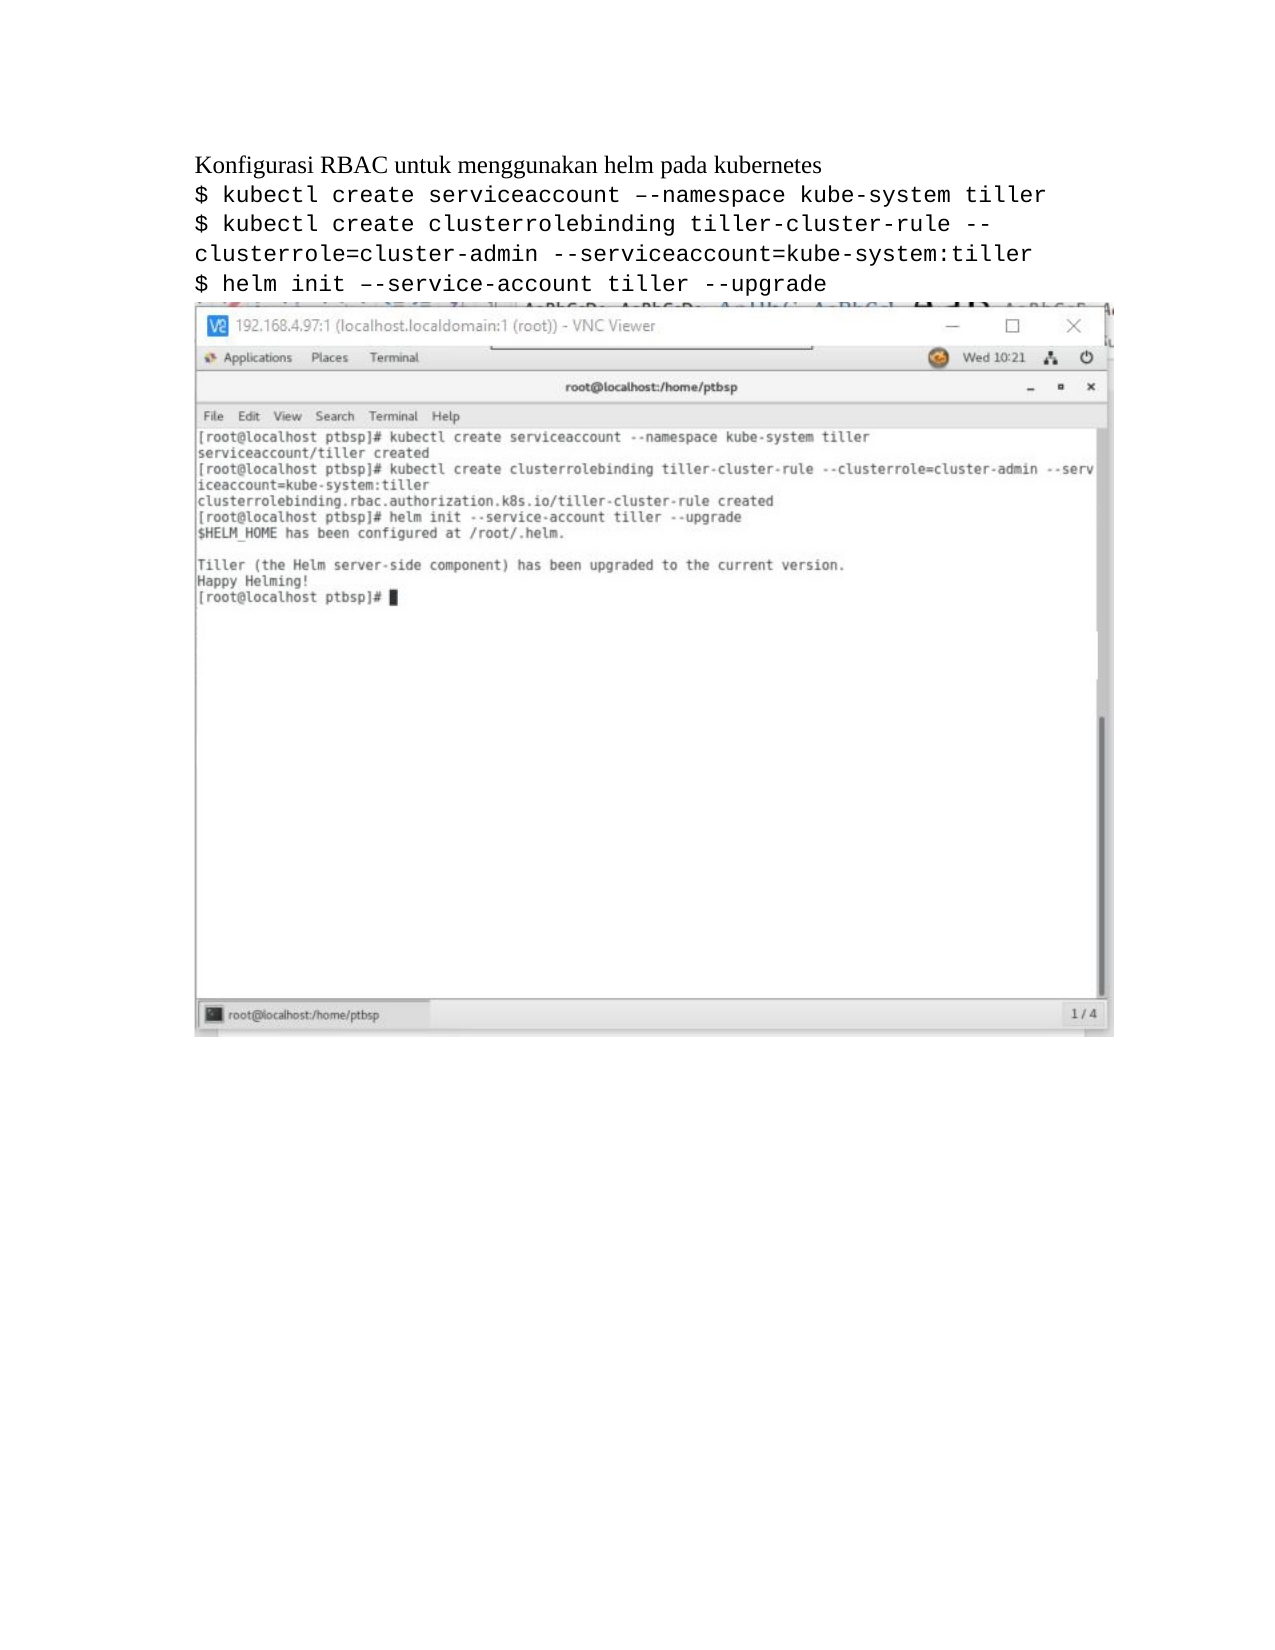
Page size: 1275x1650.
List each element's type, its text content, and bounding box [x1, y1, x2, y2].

list $ kubectl create clusterrolebinding tiller-cluster-rule --clusterrole=cluster-admin --serviceaccount=kube-system:tiller [194, 213, 1125, 268]
list $ helm init –-service-account tiller --upgrade [194, 272, 1125, 298]
list $ kubectl create serviceaccount –-namespace kube-system tiller [194, 183, 1125, 209]
list Konfigurasi RBAC untuk menggunakan helm pada kubernetes [194, 150, 1125, 179]
picture [194, 302, 1114, 1037]
